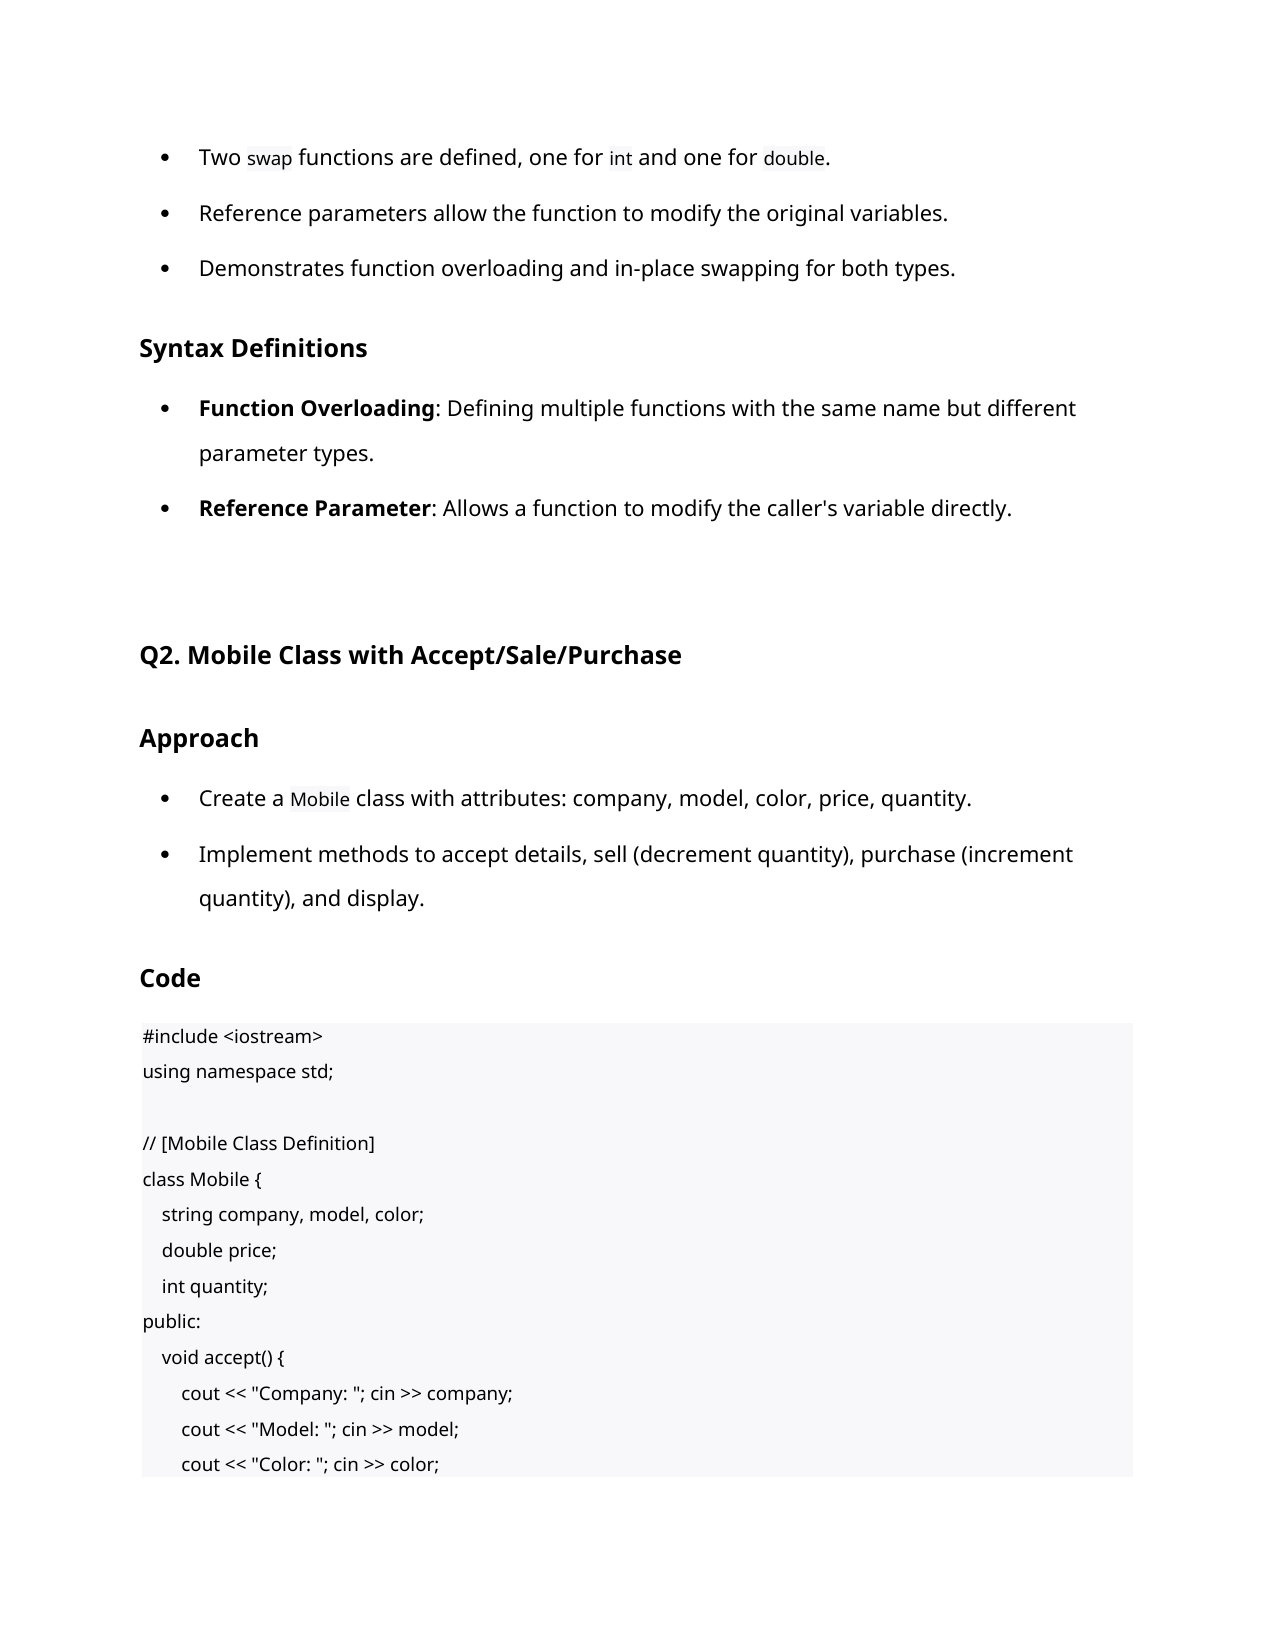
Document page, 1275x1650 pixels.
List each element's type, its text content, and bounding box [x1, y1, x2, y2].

text Syntax Definitions [139, 331, 1133, 365]
list Create a Mobile class with attributes: company, model, color, price, quantity. [161, 783, 1133, 813]
list Implement methods to accept details, sell (decrement quantity), purchase (increment quantity), and display. [161, 839, 1133, 913]
list Two swap functions are defined, one for int and one for double. [161, 142, 1133, 172]
list Reference parameters allow the function to modify the original variables. [161, 198, 1133, 228]
list Demonstrates function overloading and in-place swapping for both types. [161, 253, 1133, 283]
text Q2. Mobile Class with Accept/Sale/Purchase [139, 637, 1133, 671]
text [142, 1023, 1133, 1477]
list Reference Parameter: Allows a function to modify the caller's variable directly. [161, 493, 1133, 523]
text Approach [139, 721, 1133, 755]
list Function Overloading: Defining multiple functions with the same name but different parameter types. [161, 393, 1133, 467]
text Code [139, 961, 1133, 995]
